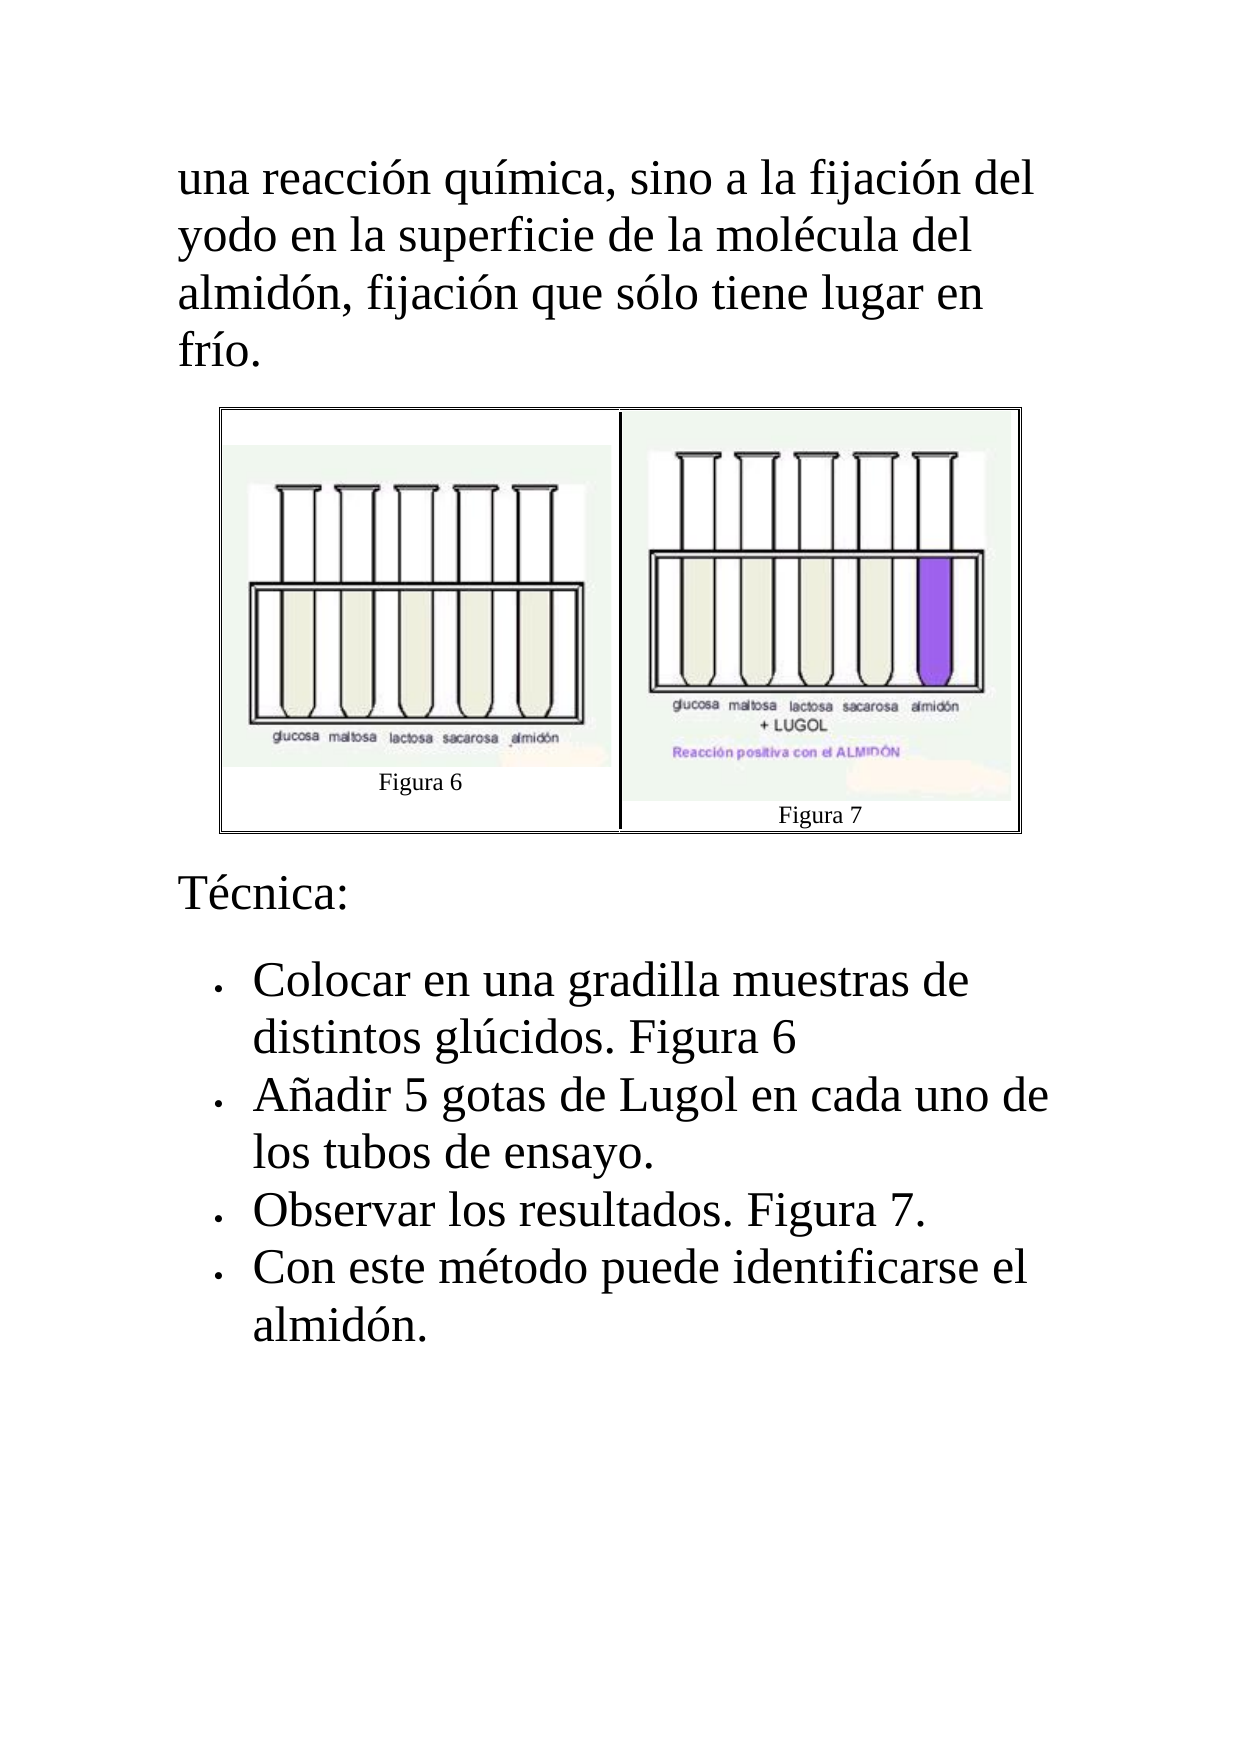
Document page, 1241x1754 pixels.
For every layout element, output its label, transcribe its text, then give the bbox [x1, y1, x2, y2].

table_header Figura 6 [220, 408, 620, 831]
list Colocar en una gradilla muestras de distintos glúcidos. Figura 6 [215, 950, 1063, 1065]
table_header Figura 7 [620, 410, 1018, 831]
text Técnica: [177, 863, 1063, 921]
picture [222, 445, 612, 767]
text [177, 148, 1063, 378]
picture [622, 411, 1012, 801]
list Añadir 5 gotas de Lugol en cada uno de los tubos de ensayo. [215, 1065, 1063, 1180]
list Con este método puede identificarse el almidón. [215, 1237, 1063, 1352]
list Observar los resultados. Figura 7. [215, 1180, 1063, 1237]
